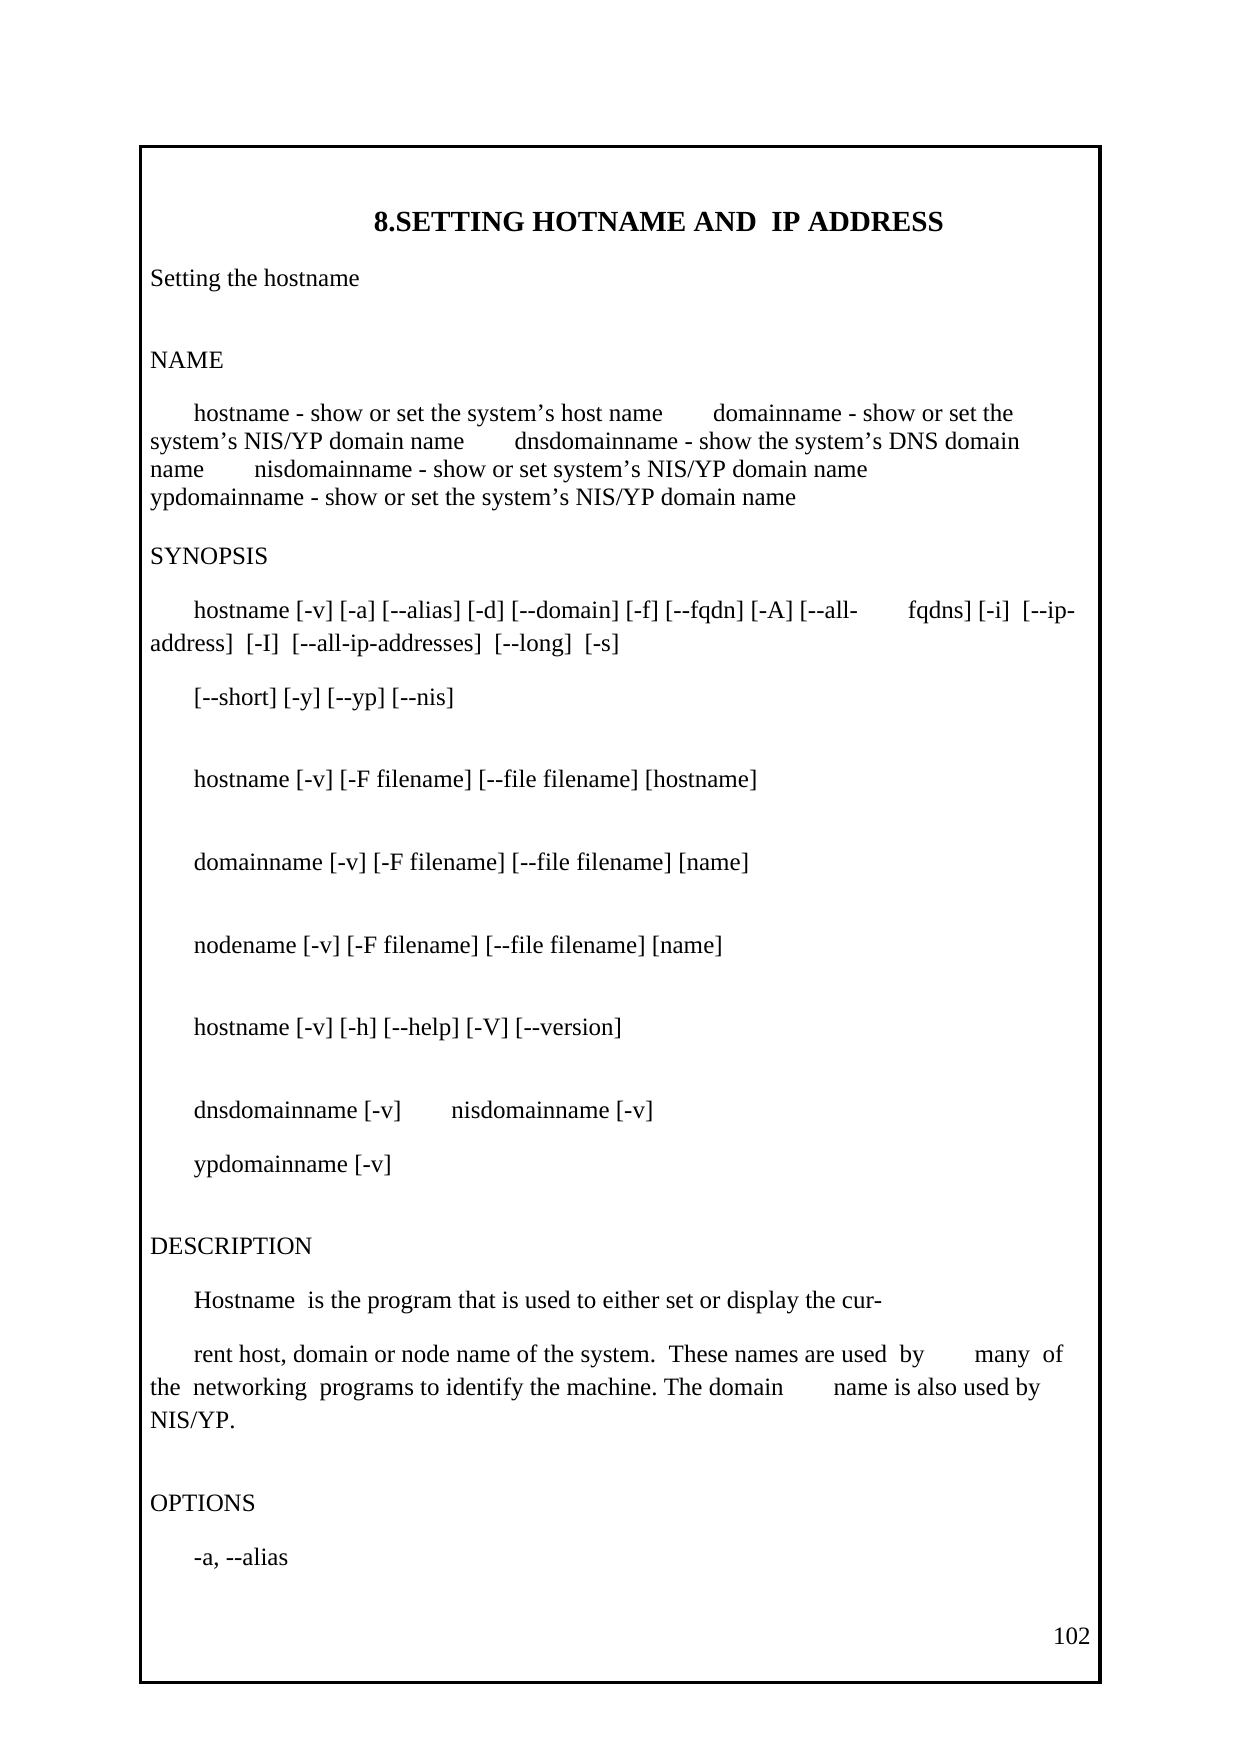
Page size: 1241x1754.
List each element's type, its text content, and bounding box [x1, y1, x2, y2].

text NAME [150, 345, 1090, 374]
text rent host, domain or node name of the system. These names are used by many of the networking programs to identify the machine. The domain name is also used by NIS/YP. [150, 1339, 1090, 1434]
text [--short] [-y] [--yp] [--nis] [150, 682, 1090, 711]
text hostname [-v] [-F filename] [--file filename] [hostname] [150, 764, 1090, 793]
text Hostname is the program that is used to either set or display the cur- [150, 1285, 1090, 1314]
text SYNOPSIS [150, 541, 1090, 570]
text domainname [-v] [-F filename] [--file filename] [name] [150, 847, 1090, 876]
text hostname [-v] [-h] [--help] [-V] [--version] [150, 1012, 1090, 1041]
text -a, --alias [150, 1542, 1090, 1570]
text hostname [-v] [-a] [--alias] [-d] [--domain] [-f] [--fqdn] [-A] [--all- fqdns] [-i] [--ip-address] [-I] [--all-ip-addresses] [--long] [-s] [150, 595, 1090, 657]
text Setting the hostname [150, 263, 1090, 292]
text ypdomainname [-v] [150, 1149, 1090, 1177]
subtitle 8.SETTING HOTNAME AND IP ADDRESS [373, 204, 1092, 237]
text DESCRIPTION [150, 1231, 1090, 1260]
text nodename [-v] [-F filename] [--file filename] [name] [150, 930, 1090, 958]
text hostname - show or set the system’s host name domainname - show or set the system’s NIS/YP domain name dnsdomainname - show the system’s DNS domain name nisdomainname - show or set system’s NIS/YP domain name ypdomainname - show or set the system’s NIS/YP domain name [150, 399, 1059, 511]
text dnsdomainname [-v] nisdomainname [-v] [150, 1095, 778, 1124]
text OPTIONS [150, 1488, 1090, 1516]
